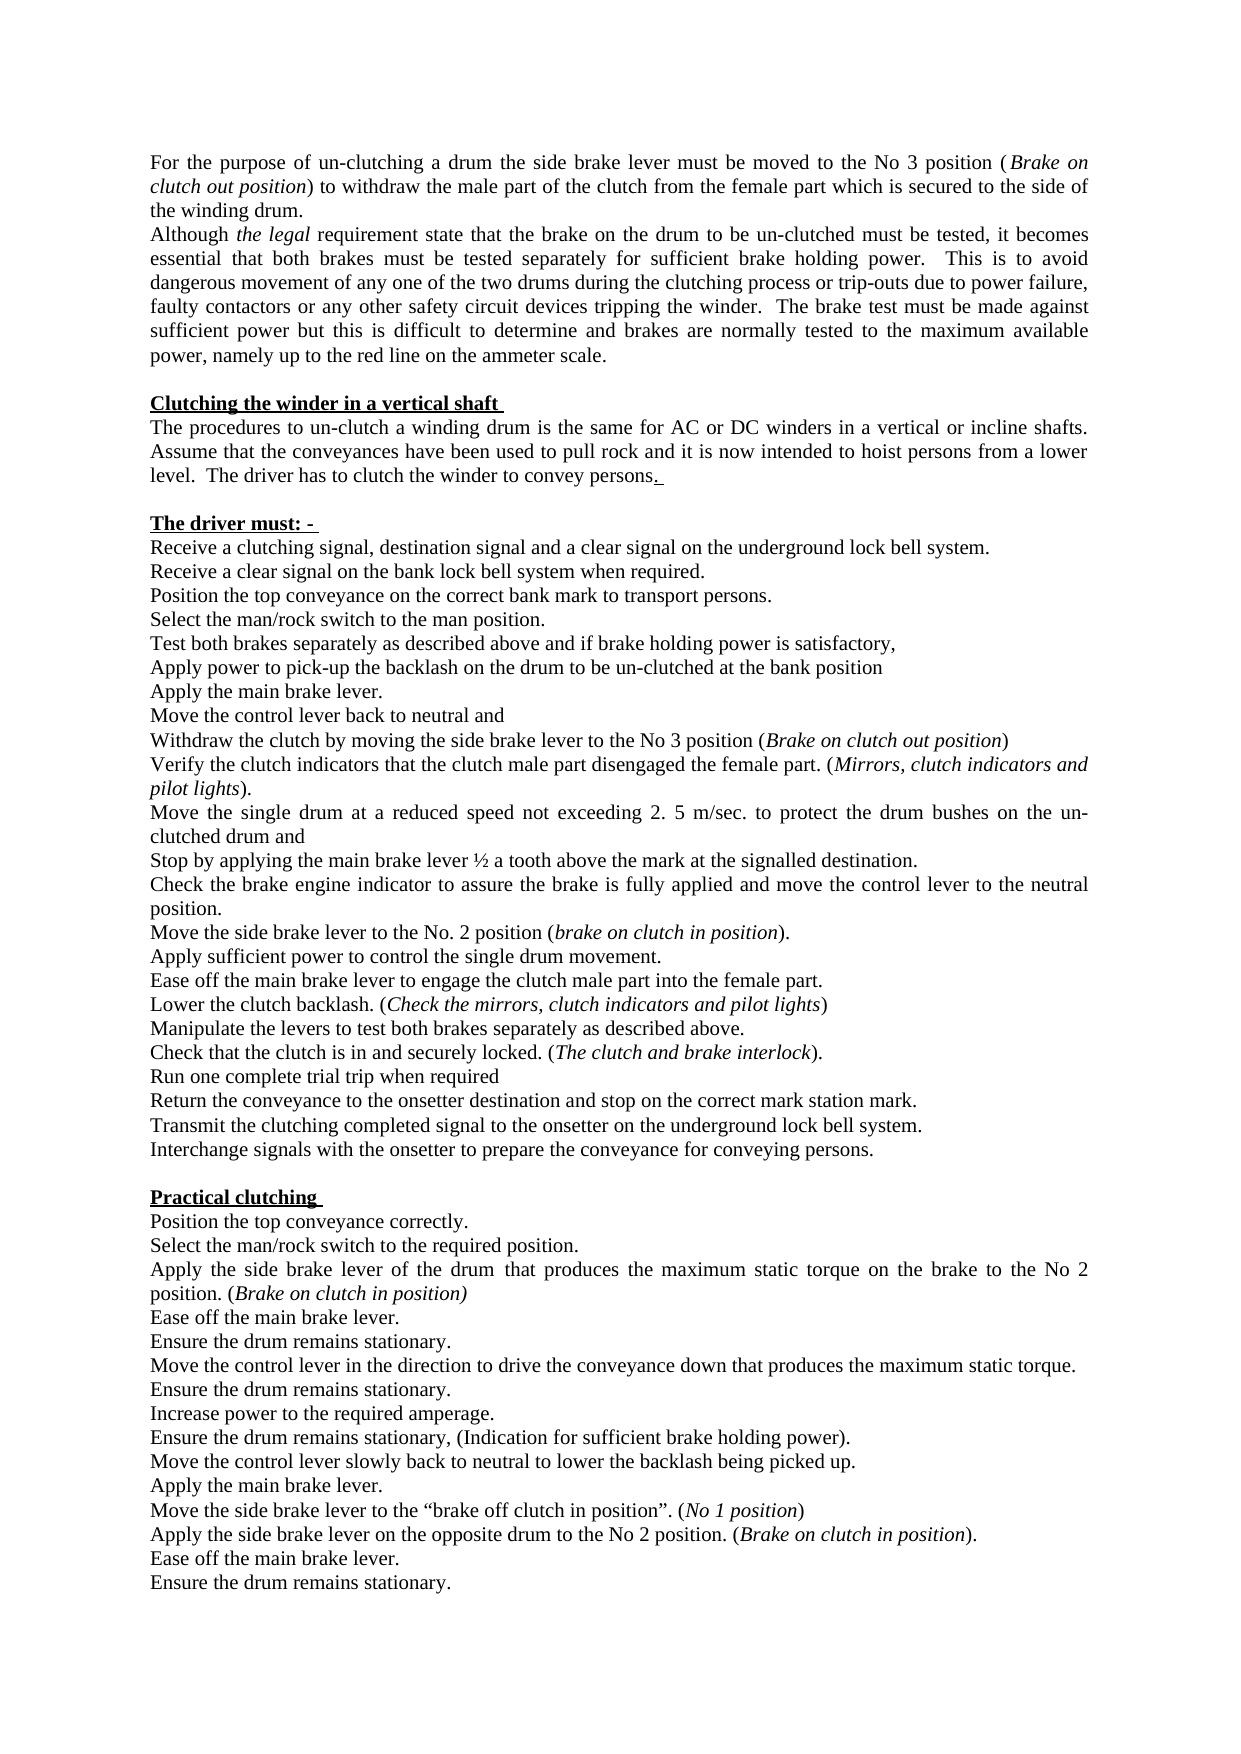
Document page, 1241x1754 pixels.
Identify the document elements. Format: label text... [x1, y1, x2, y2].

text Ensure the drum remains stationary, (Indication for sufficient brake holding power). [150, 1425, 1090, 1449]
text Move the single drum at a reduced speed not exceeding 2. 5 m/sec. to protect the drum bushes on the un-clutched drum and [150, 800, 1090, 848]
text Apply the side brake lever on the opposite drum to the No 2 position. (Brake on clutch in position). [150, 1522, 1090, 1546]
text Apply the side brake lever of the drum that produces the maximum static torque on the brake to the No 2 position. (Brake on clutch in position) [150, 1257, 1090, 1305]
text Return the conveyance to the onsetter destination and stop on the correct mark station mark. [150, 1088, 1090, 1112]
text Lower the clutch backlash. (Check the mirrors, clutch indicators and pilot lights) [150, 992, 1090, 1016]
text Increase power to the required amperage. [150, 1401, 1090, 1425]
text Ensure the drum remains stationary. [150, 1329, 1090, 1353]
text Although the legal requirement state that the brake on the drum to be un-clutched must be tested, it becomes essential that both brakes must be tested separately for sufficient brake holding power. This is to avoid dangerous movement of any one of the two drums during the clutching process or trip-outs due to power failure, faulty contactors or any other safety circuit devices tripping the winder. The brake test must be made against sufficient power but this is difficult to determine and brakes are normally tested to the maximum available power, namely up to the red line on the ammeter scale. [150, 222, 1090, 367]
text Clutching the winder in a vertical shaft [150, 391, 1090, 415]
text For the purpose of un-clutching a drum the side brake lever must be moved to the No 3 position (Brake on clutch out position) to withdraw the male part of the clutch from the female part which is secured to the side of the winding drum. [150, 150, 1090, 222]
text Withdraw the clutch by moving the side brake lever to the No 3 position (Brake on clutch out position) [150, 727, 1090, 752]
text Apply the main brake lever. [150, 679, 1090, 703]
text Stop by applying the main brake lever ½ a tooth above the mark at the signalled destination. [150, 848, 1090, 872]
text The procedures to un-clutch a winding drum is the same for AC or DC winders in a vertical or incline shafts. Assume that the conveyances have been used to pull rock and it is now intended to hoist persons from a lower level. The driver has to clutch the winder to convey persons. [150, 415, 1090, 487]
text Position the top conveyance on the correct bank mark to transport persons. [150, 583, 1090, 607]
text Select the man/rock switch to the required position. [150, 1233, 1090, 1257]
text Receive a clear signal on the bank lock bell system when required. [150, 559, 1090, 583]
text Verify the clutch indicators that the clutch male part disengaged the female part. (Mirrors, clutch indicators and pilot lights). [150, 752, 1090, 800]
text Move the control lever slowly back to neutral to lower the backlash being picked up. [150, 1449, 1090, 1473]
text Transmit the clutching completed signal to the onsetter on the underground lock bell system. [150, 1112, 1090, 1137]
text Apply sufficient power to control the single drum movement. [150, 944, 1090, 968]
text Apply the main brake lever. [150, 1473, 1090, 1497]
text Select the man/rock switch to the man position. [150, 607, 1090, 631]
text Ease off the main brake lever. [150, 1546, 1090, 1570]
text Check that the clutch is in and securely locked. (The clutch and brake interlock). [150, 1040, 1090, 1064]
text Position the top conveyance correctly. [150, 1209, 1090, 1233]
text The driver must: - [150, 511, 1090, 535]
text Ensure the drum remains stationary. [150, 1570, 1090, 1594]
text Receive a clutching signal, destination signal and a clear signal on the underground lock bell system. [150, 535, 1090, 559]
text Apply power to pick-up the backlash on the drum to be un-clutched at the bank position [150, 655, 1090, 679]
text Manipulate the levers to test both brakes separately as described above. [150, 1016, 1090, 1040]
text Move the control lever in the direction to drive the conveyance down that produces the maximum static torque. [150, 1353, 1090, 1377]
text Interchange signals with the onsetter to prepare the conveyance for conveying persons. [150, 1137, 1090, 1161]
text Ease off the main brake lever to engage the clutch male part into the female part. [150, 968, 1090, 992]
text Check the brake engine indicator to assure the brake is fully applied and move the control lever to the neutral position. [150, 872, 1090, 920]
text Move the control lever back to neutral and [150, 703, 1090, 727]
text Move the side brake lever to the No. 2 position (brake on clutch in position). [150, 920, 1090, 944]
text Practical clutching [150, 1185, 1090, 1209]
text Ease off the main brake lever. [150, 1305, 1090, 1329]
text Move the side brake lever to the “brake off clutch in position”. (No 1 position) [150, 1497, 1090, 1522]
text Run one complete trial trip when required [150, 1064, 1090, 1088]
text Ensure the drum remains stationary. [150, 1377, 1090, 1401]
text Test both brakes separately as described above and if brake holding power is satisfactory, [150, 631, 1090, 655]
